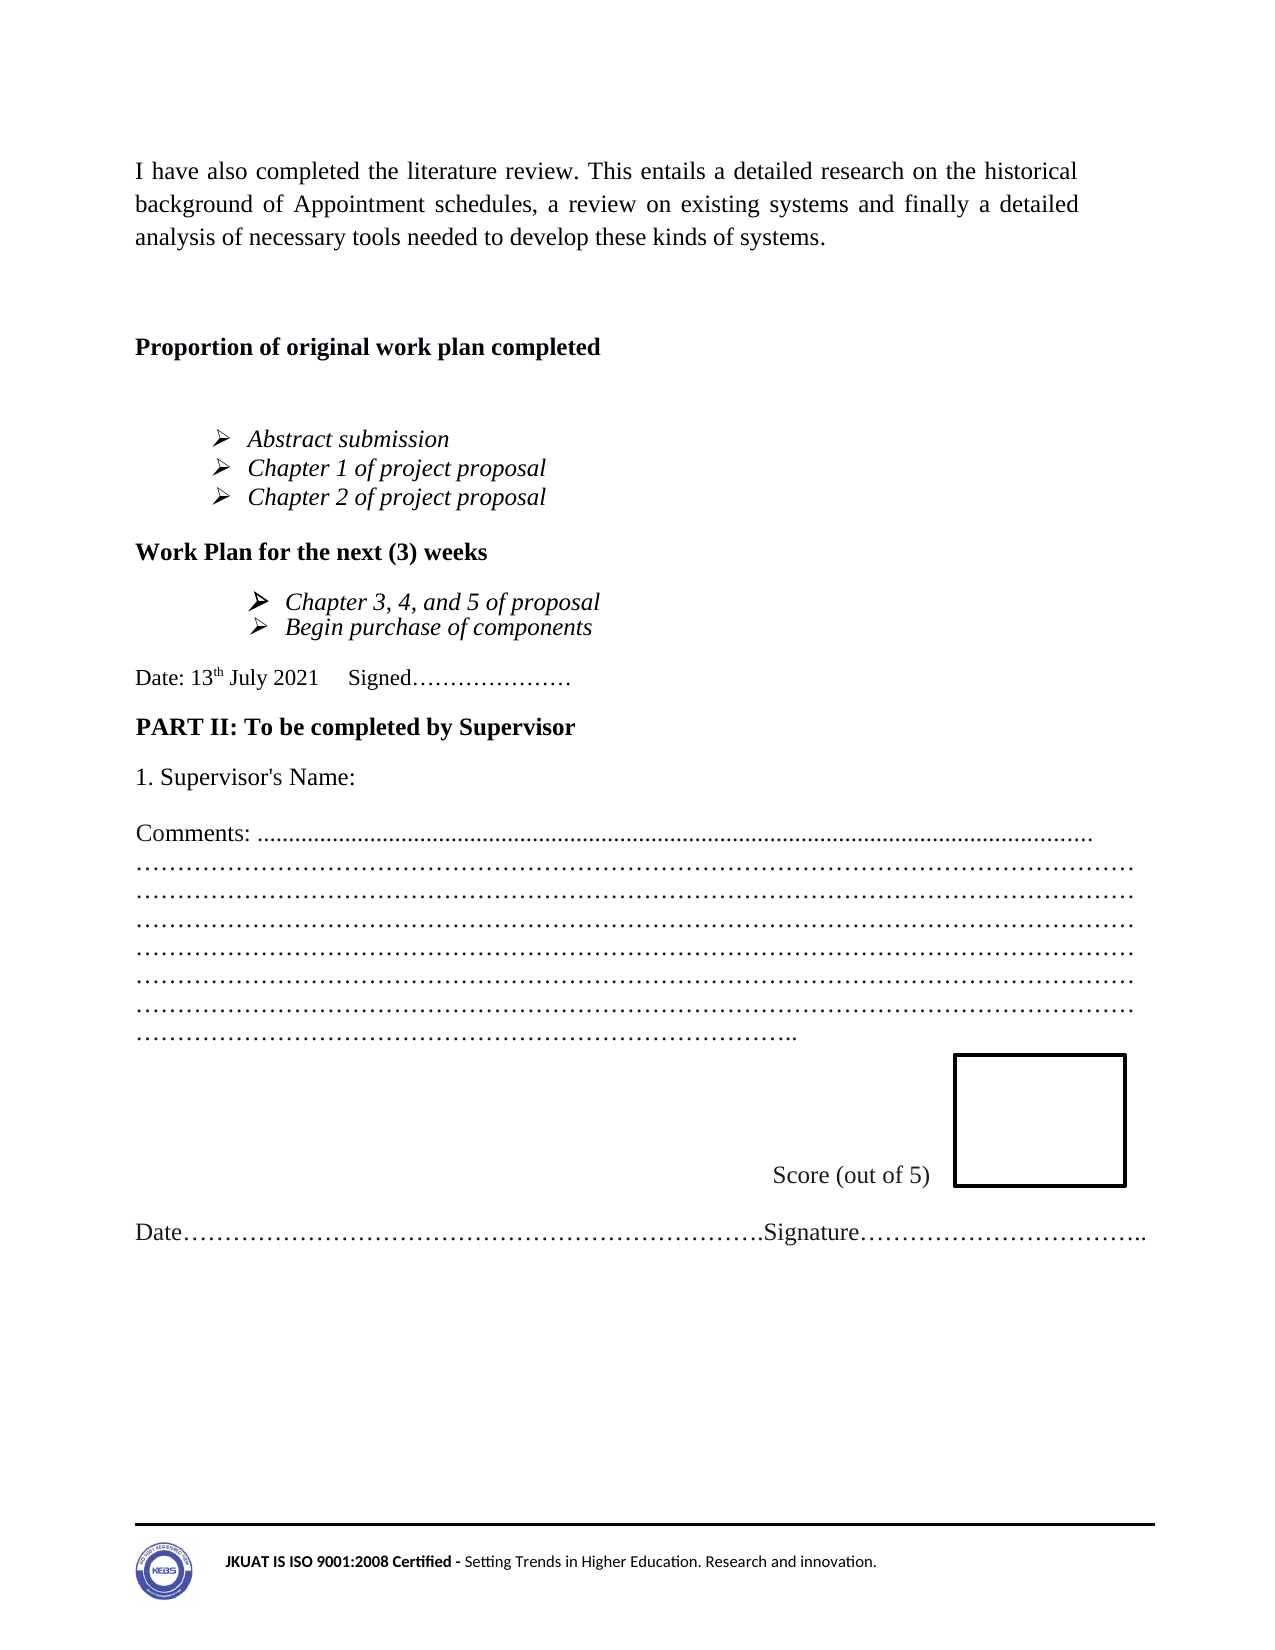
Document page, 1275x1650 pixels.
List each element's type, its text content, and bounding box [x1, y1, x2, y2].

text Score (out of 5) [135, 1161, 1153, 1189]
list Begin purchase of components [247, 615, 1153, 640]
list Chapter 3, 4, and 5 of proposal [247, 590, 1153, 615]
list Abstract submission [210, 424, 1081, 453]
text PART II: To be completed by Supervisor [135, 715, 1153, 740]
list Chapter 2 of project proposal [210, 482, 1081, 511]
text Comments: . …………………………………………………………………………………………………………………………………………………………………………………………………………………………………………………………………………………………………………………………………………………………………………………………………………………………………………………………………………………………………………………………………………………………………………………………………………………………………………………………………………………………………………………………………….. [135, 819, 1153, 1046]
text I have also completed the literature review. This entails a detailed research on the historical background of Appointment schedules, a review on existing systems and finally a detailed analysis of necessary tools needed to develop these kinds of systems. [135, 153, 1079, 252]
list Chapter 1 of project proposal [210, 453, 1081, 482]
text Date: 13th July 2021 Signed………………… [135, 665, 1153, 690]
text Date…………………………………………………………….Signature…………………………….. [135, 1217, 1153, 1246]
text Proportion of original work plan completed [135, 337, 1041, 360]
text Work Plan for the next (3) weeks [135, 540, 1153, 565]
text 1. Supervisor's Name: [135, 765, 1153, 790]
